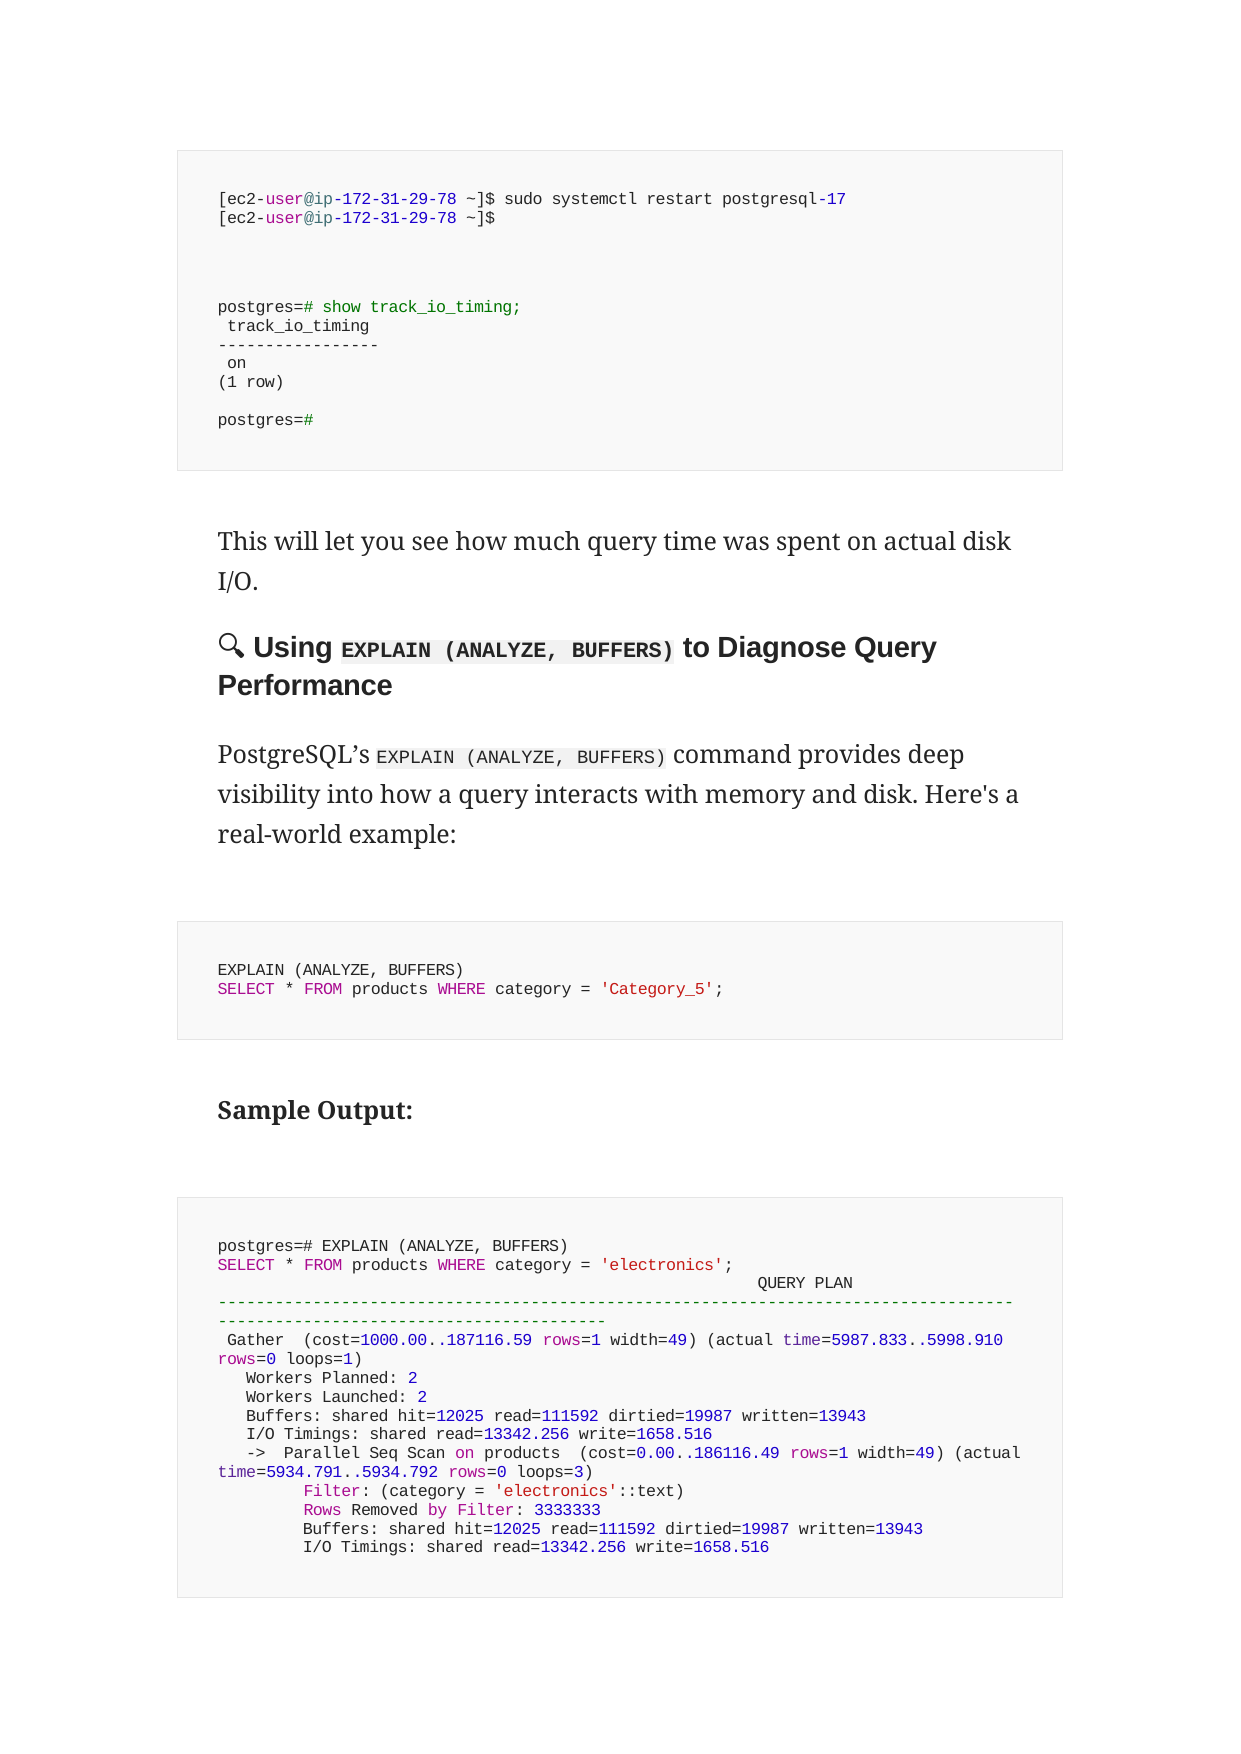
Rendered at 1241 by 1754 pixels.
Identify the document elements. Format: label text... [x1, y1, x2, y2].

text PostgreSQL’s EXPLAIN (ANALYZE, BUFFERS) command provides deep visibility into how a query interacts with memory and disk. Here's a real-world example: [217, 731, 1023, 851]
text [178, 1198, 1062, 1597]
text [ec2-user@ip-172-31-29-78 ~]$ sudo systemctl restart postgresql-17 [ec2-user@ip-172-31-29-78 ~]$ [178, 151, 1062, 228]
text EXPLAIN (ANALYZE, BUFFERS) SELECT * FROM products WHERE category = 'Category_5'; [178, 922, 1062, 1039]
text This will let you see how much query time was spent on actual disk I/O. [217, 518, 1023, 598]
text postgres=# show track_io_timing; track_io_timing ----------------- on (1 row) postgres=# [178, 258, 1062, 470]
text Sample Output: [217, 1087, 1023, 1127]
subtitle 🔍 Using EXPLAIN (ANALYZE, BUFFERS) to Diagnose Query Performance [217, 627, 1023, 702]
